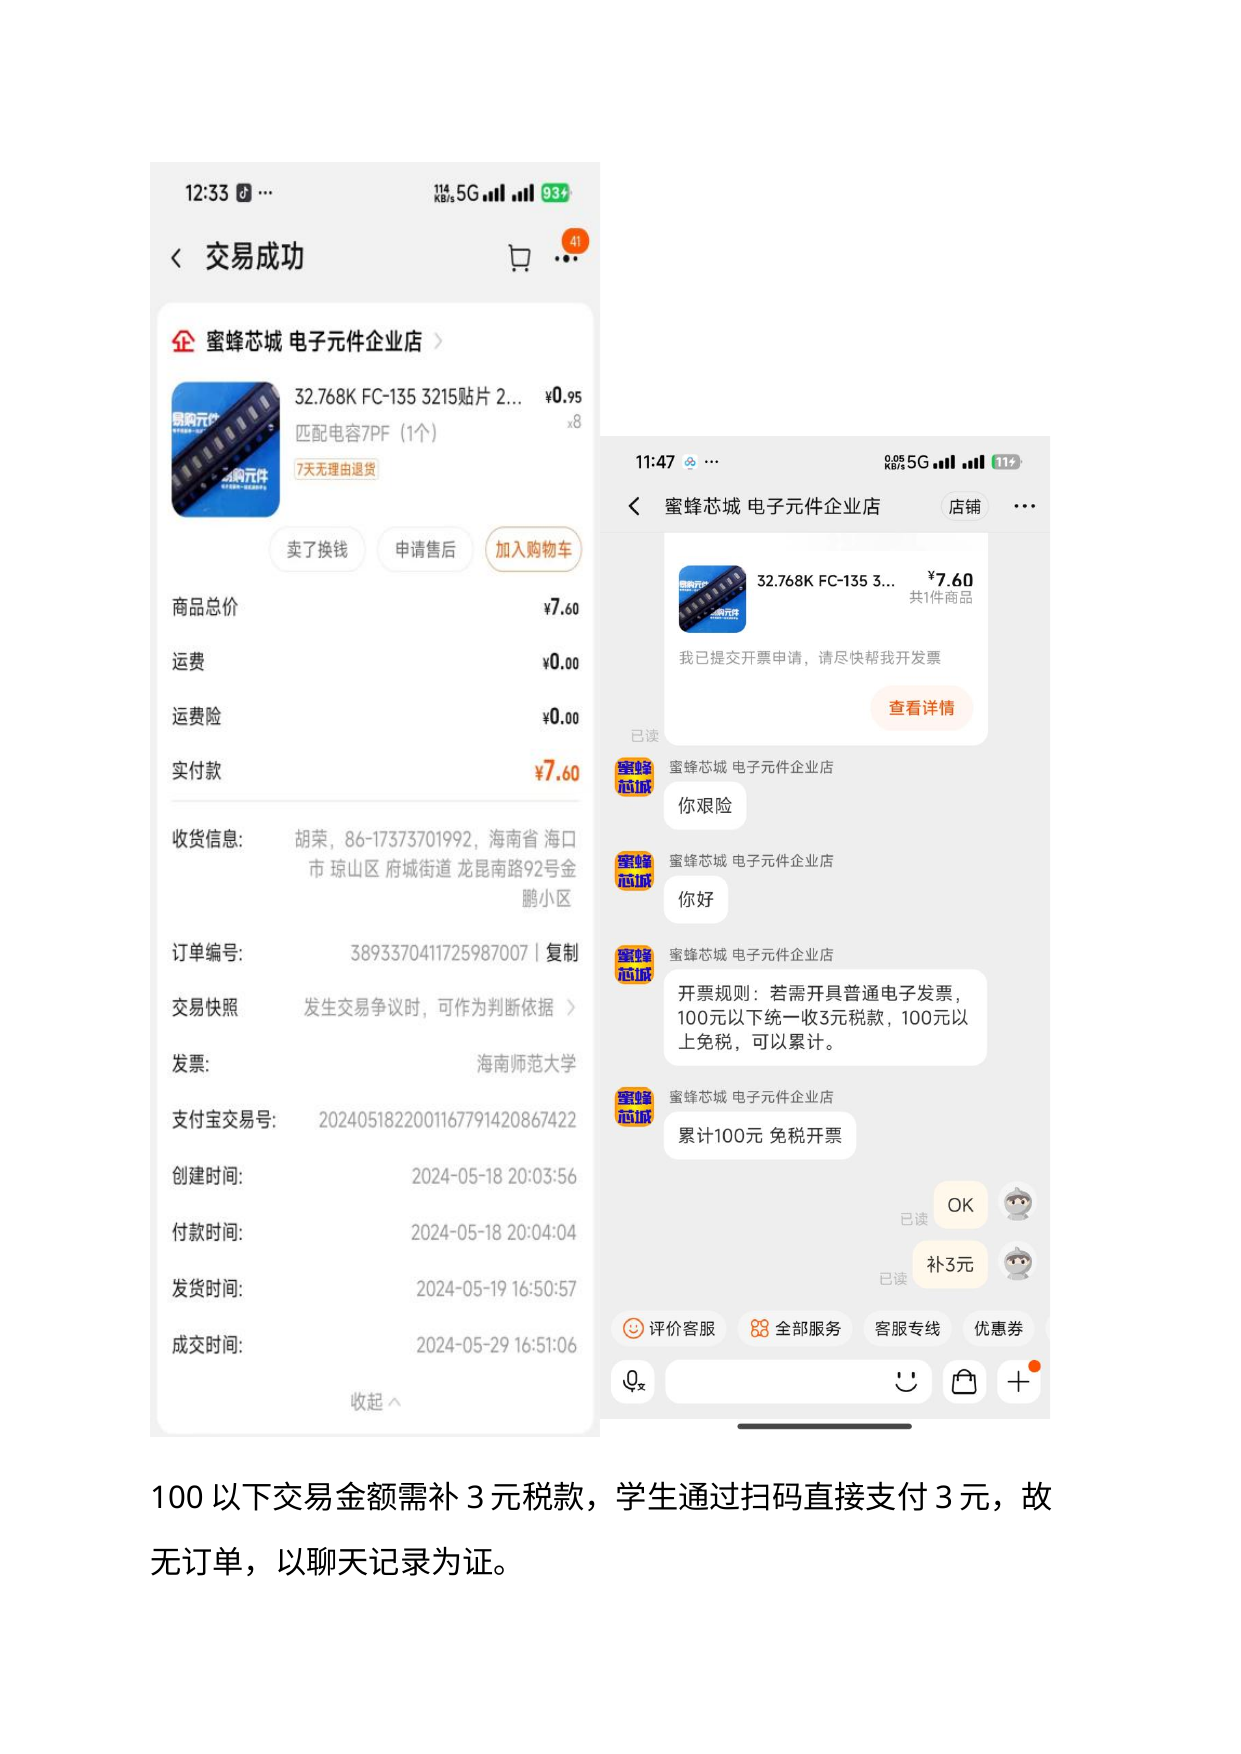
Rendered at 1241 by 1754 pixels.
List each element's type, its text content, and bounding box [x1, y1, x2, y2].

text 100以下交易金额需补3元税款，学生通过扫码直接支付3元，故无订单，以聊天记录为证。 [150, 1462, 1053, 1592]
picture [150, 162, 1050, 1437]
